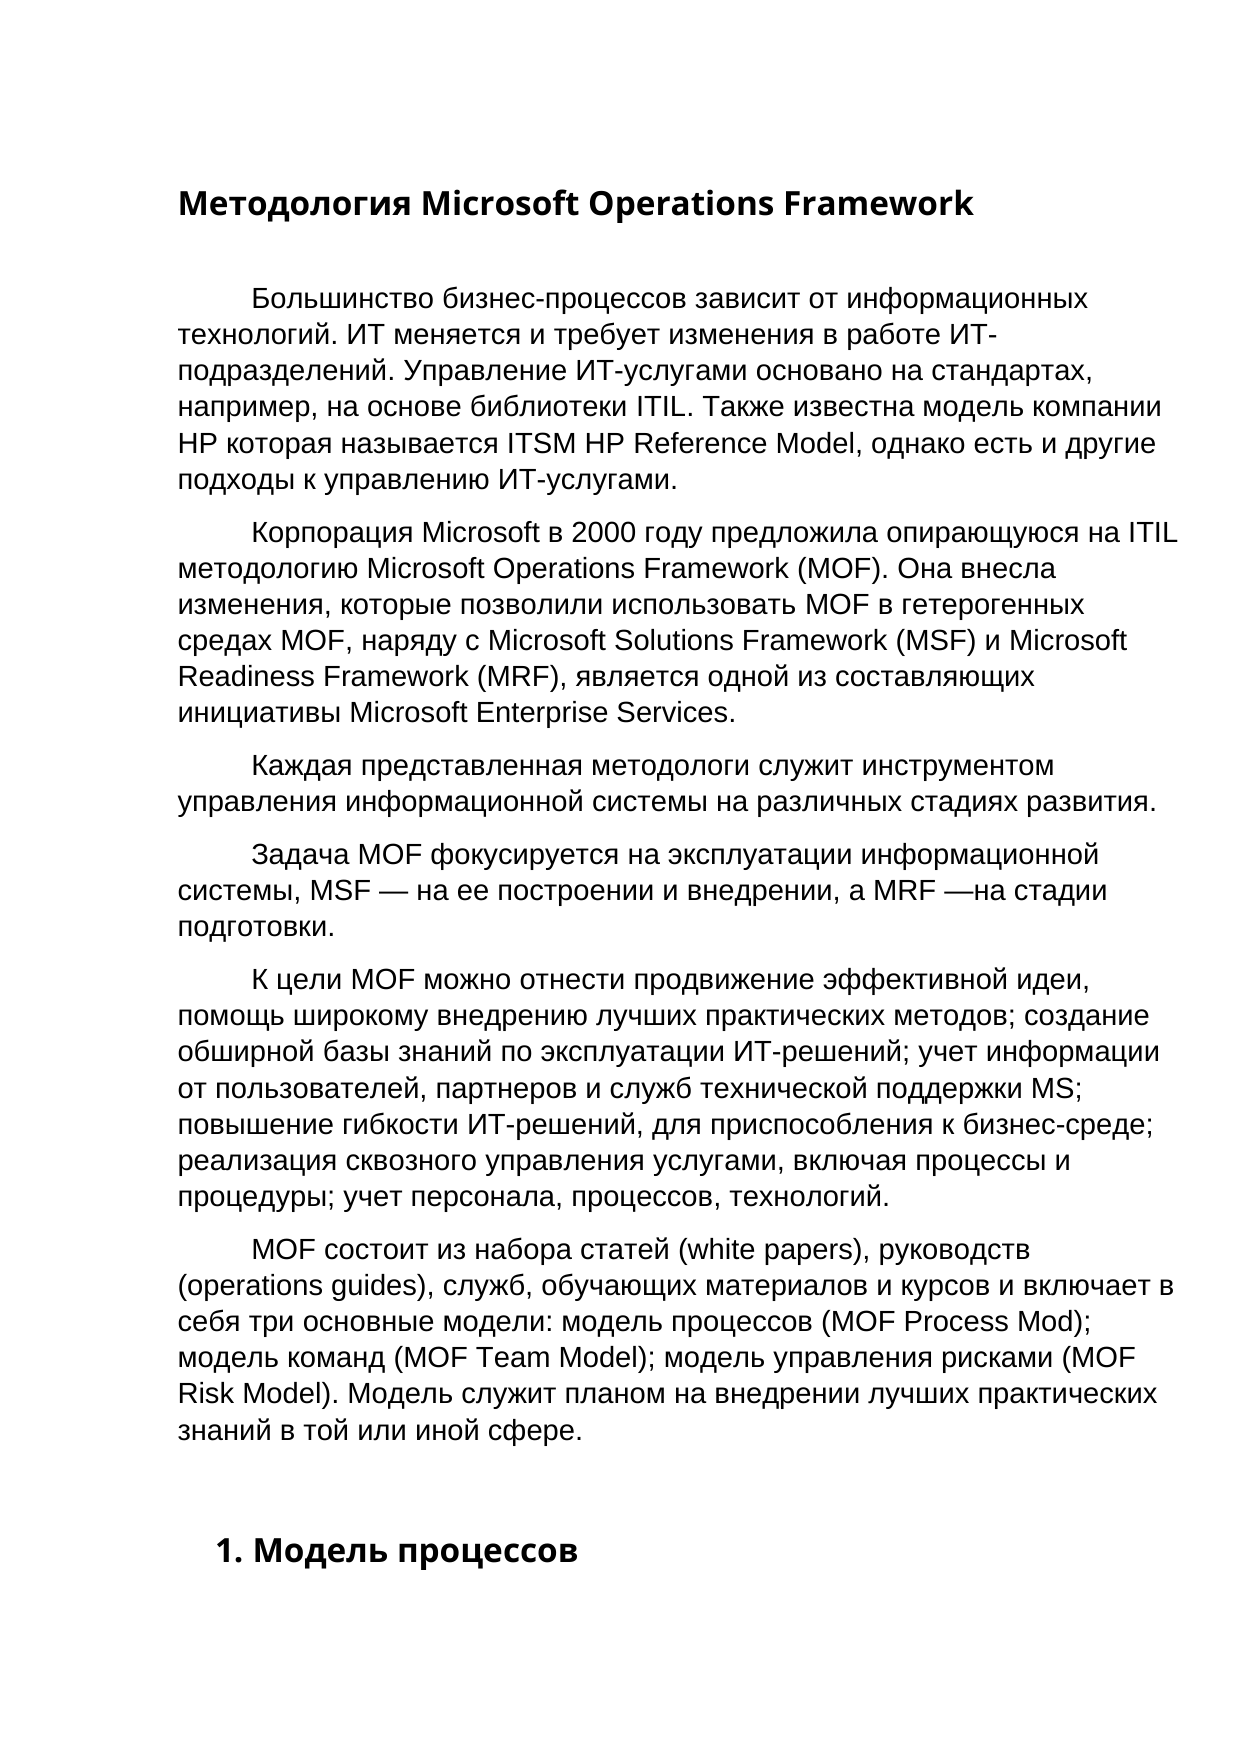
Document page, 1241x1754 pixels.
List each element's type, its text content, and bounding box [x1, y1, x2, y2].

text Каждая представленная методологи служит инструментом управления информационной системы на различных стадиях развития. [177, 748, 1181, 818]
text MOF состоит из набора статей (white papers), руководств (operations guides), служб, обучающих материалов и курсов и включает в себя три основные модели: модель процессов (MOF Process Mod); модель команд (MOF Team Model); модель управления рисками (MOF Risk Model). Модель служит планом на внедрении лучших практических знаний в той или иной сфере. [177, 1232, 1181, 1446]
subtitle Модель процессов [215, 1527, 1181, 1572]
text К цели MOF можно отнести продвижение эффективной идеи, помощь широкому внедрению лучших практических методов; создание обширной базы знаний по эксплуатации ИТ-решений; учет информации от пользователей, партнеров и служб технической поддержки MS; повышение гибкости ИТ-решений, для приспособления к бизнес-среде; реализация сквозного управления услугами, включая процессы и процедуры; учет персонала, процессов, технологий. [177, 962, 1181, 1213]
text Большинство бизнес-процессов зависит от информационных технологий. ИТ меняется и требует изменения в работе ИТ-подразделений. Управление ИТ-услугами основано на стандартах, например, на основе библиотеки ITIL. Также известна модель компании HP которая называется ITSM HP Reference Model, однако есть и другие подходы к управлению ИТ-услугами. [177, 281, 1181, 495]
text Корпорация Microsoft в 2000 году предложила опирающуюся на ITIL методологию Microsoft Operations Framework (MOF). Она внесла изменения, которые позволили использовать MOF в гетерогенных средах MOF, наряду с Microsoft Solutions Framework (MSF) и Microsoft Readiness Framework (MRF), является одной из составляющих инициативы Microsoft Enterprise Services. [177, 514, 1181, 729]
text Задача MOF фокусируется на эксплуатации информационной системы, MSF — на ее построении и внедрении, а MRF —на стадии подготовки. [177, 837, 1181, 943]
subtitle Методология Microsoft Operations Framework [177, 179, 1181, 225]
